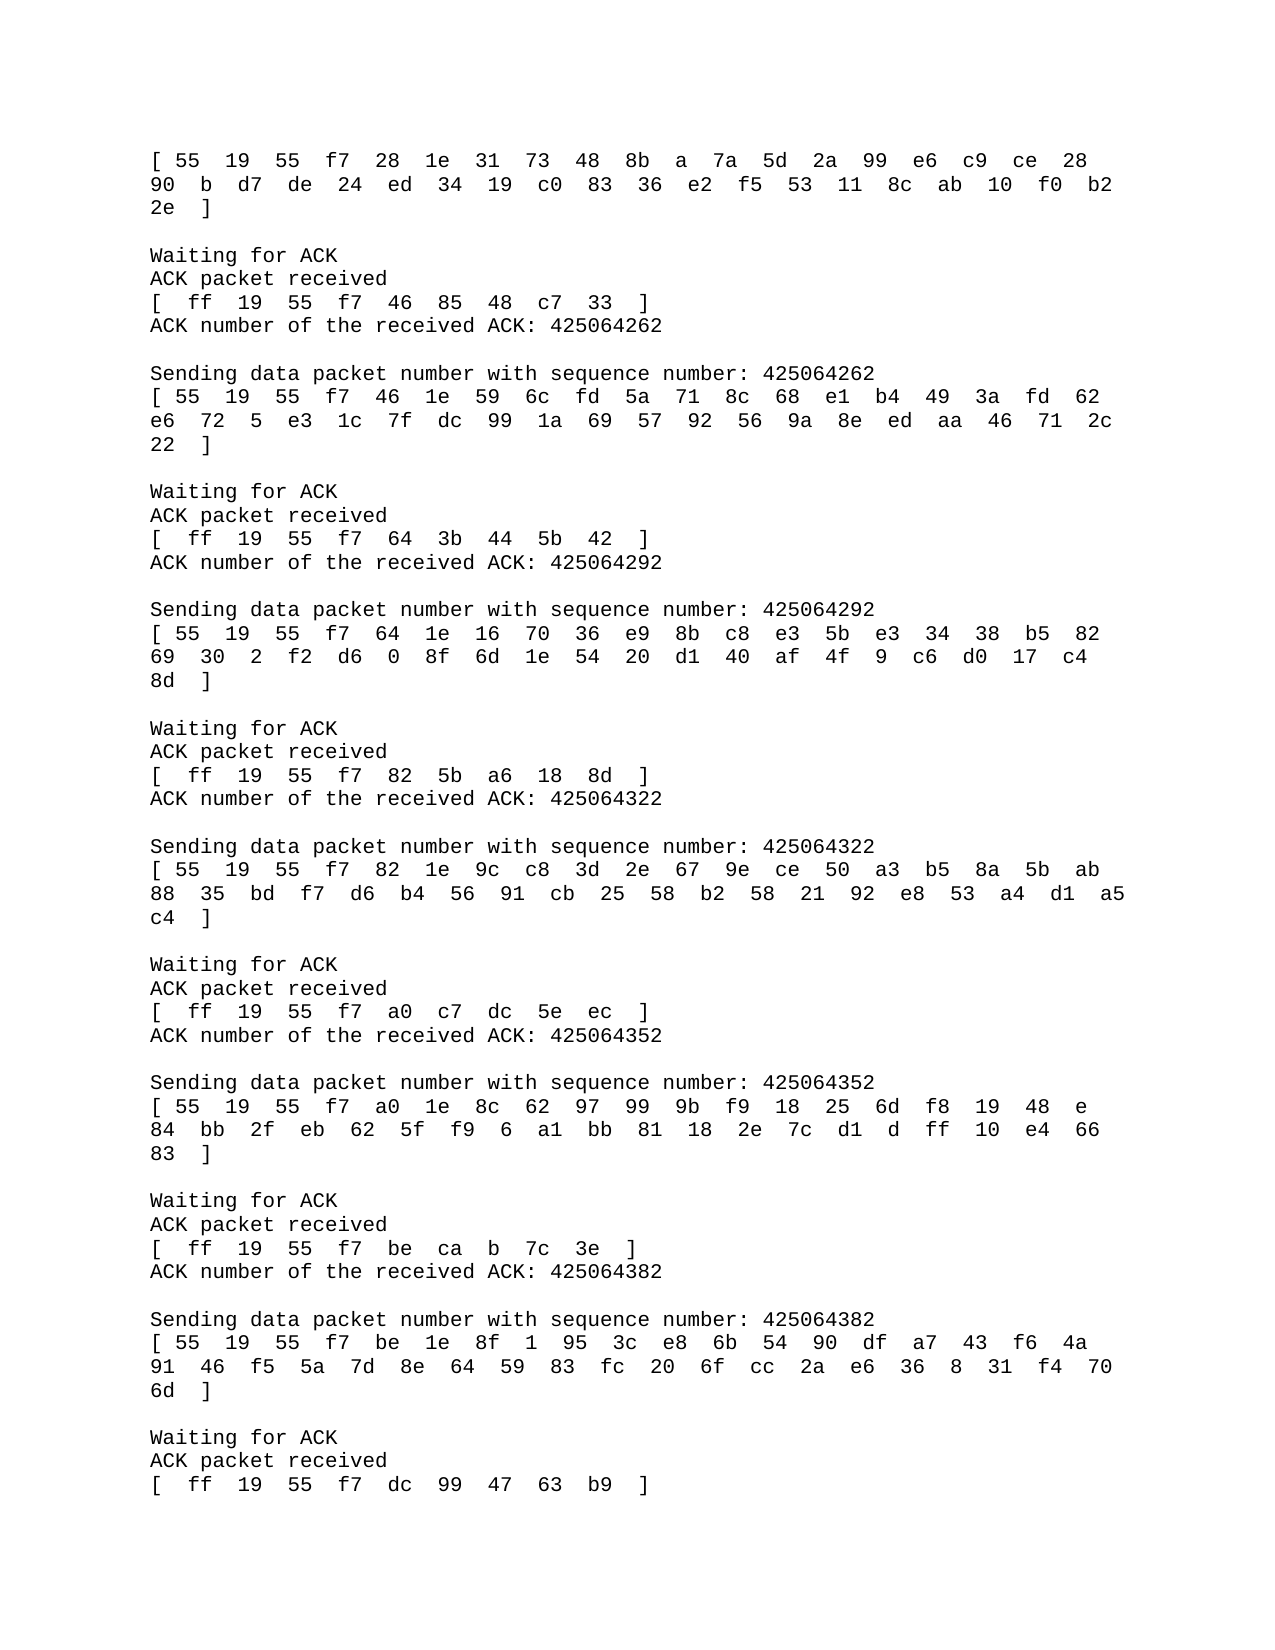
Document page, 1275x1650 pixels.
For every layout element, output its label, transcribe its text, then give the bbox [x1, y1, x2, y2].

text [ 55 19 55 f7 64 1e 16 70 36 e9 8b c8 e3 5b e3 34 38 b5 82 69 30 2 f2 d6 0 8f 6d 1e 54 20 d1 40 af 4f 9 c6 d0 17 c4 8d ] [150, 623, 1125, 694]
text ACK number of the received ACK: 425064352 [150, 1025, 1125, 1048]
text ACK number of the received ACK: 425064262 [150, 316, 1125, 339]
text [ ff 19 55 f7 a0 c7 dc 5e ec ] [150, 1001, 1125, 1025]
text [ 55 19 55 f7 be 1e 8f 1 95 3c e8 6b 54 90 df a7 43 f6 4a 91 46 f5 5a 7d 8e 64 59 83 fc 20 6f cc 2a e6 36 8 31 f4 70 6d ] [150, 1332, 1125, 1403]
text Sending data packet number with sequence number: 425064262 [150, 363, 1125, 386]
text [ ff 19 55 f7 dc 99 47 63 b9 ] [150, 1474, 1125, 1498]
text Sending data packet number with sequence number: 425064292 [150, 599, 1125, 623]
text ACK packet received [150, 1451, 1125, 1474]
text [ 55 19 55 f7 28 1e 31 73 48 8b a 7a 5d 2a 99 e6 c9 ce 28 90 b d7 de 24 ed 34 19 c0 83 36 e2 f5 53 11 8c ab 10 f0 b2 2e ] [150, 150, 1125, 221]
text Waiting for ACK [150, 954, 1125, 978]
text ACK packet received [150, 1214, 1125, 1238]
text Waiting for ACK [150, 481, 1125, 505]
text [ ff 19 55 f7 46 85 48 c7 33 ] [150, 292, 1125, 316]
text [ ff 19 55 f7 64 3b 44 5b 42 ] [150, 528, 1125, 552]
text ACK packet received [150, 268, 1125, 292]
text ACK number of the received ACK: 425064322 [150, 788, 1125, 812]
text ACK number of the received ACK: 425064292 [150, 552, 1125, 576]
text ACK packet received [150, 741, 1125, 765]
text Waiting for ACK [150, 1190, 1125, 1214]
text Sending data packet number with sequence number: 425064322 [150, 836, 1125, 859]
text [ ff 19 55 f7 82 5b a6 18 8d ] [150, 765, 1125, 788]
text [ 55 19 55 f7 a0 1e 8c 62 97 99 9b f9 18 25 6d f8 19 48 e 84 bb 2f eb 62 5f f9 6 a1 bb 81 18 2e 7c d1 d ff 10 e4 66 83 ] [150, 1096, 1125, 1167]
text Waiting for ACK [150, 1427, 1125, 1451]
text Sending data packet number with sequence number: 425064352 [150, 1072, 1125, 1096]
text ACK number of the received ACK: 425064382 [150, 1261, 1125, 1285]
text [ ff 19 55 f7 be ca b 7c 3e ] [150, 1238, 1125, 1261]
text Waiting for ACK [150, 244, 1125, 268]
text Waiting for ACK [150, 717, 1125, 741]
text ACK packet received [150, 505, 1125, 528]
text [ 55 19 55 f7 46 1e 59 6c fd 5a 71 8c 68 e1 b4 49 3a fd 62 e6 72 5 e3 1c 7f dc 99 1a 69 57 92 56 9a 8e ed aa 46 71 2c 22 ] [150, 386, 1125, 457]
text Sending data packet number with sequence number: 425064382 [150, 1309, 1125, 1332]
text ACK packet received [150, 978, 1125, 1001]
text [ 55 19 55 f7 82 1e 9c c8 3d 2e 67 9e ce 50 a3 b5 8a 5b ab 88 35 bd f7 d6 b4 56 91 cb 25 58 b2 58 21 92 e8 53 a4 d1 a5 c4 ] [150, 859, 1125, 930]
